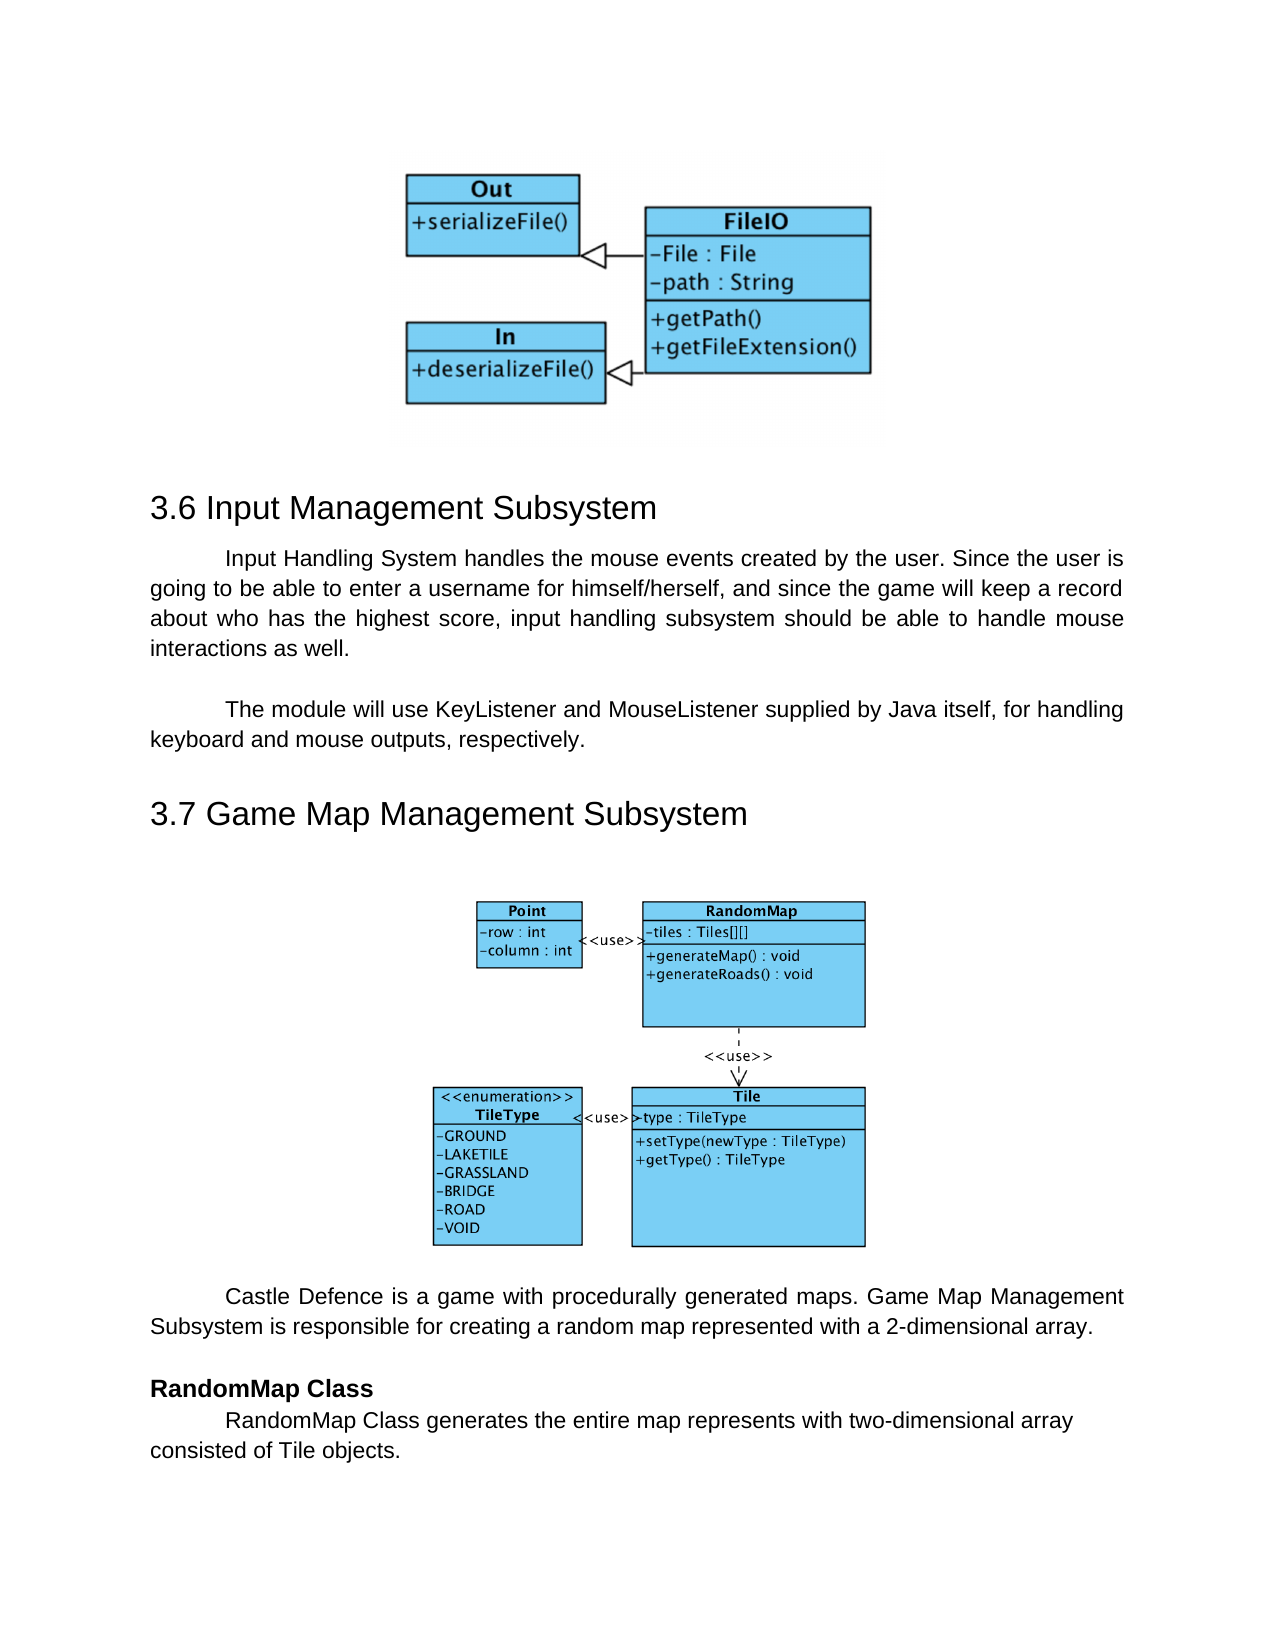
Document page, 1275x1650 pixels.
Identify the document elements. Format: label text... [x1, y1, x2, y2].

picture [363, 850, 912, 1280]
picture [388, 150, 887, 447]
text Castle Defence is a game with procedurally generated maps. Game Map Management Subsystem is responsible for creating a random map represented with a 2-dimensional array. [150, 1283, 1125, 1339]
text RandomMap Class [150, 1374, 1125, 1402]
subtitle 3.6 Input Management Subsystem [150, 488, 1125, 526]
text Input Handling System handles the mouse events created by the user. Since the user is going to be able to enter a username for himself/herself, and since the game will keep a record about who has the highest score, input handling subsystem should be able to handle mouse interactions as well. [150, 544, 1125, 662]
text RandomMap Class generates the entire map represents with two-dimensional array consisted of Tile objects. [150, 1407, 1125, 1463]
text The module will use KeyListener and MouseListener supplied by Java itself, for handling keyboard and mouse outputs, respectively. [150, 696, 1125, 752]
subtitle 3.7 Game Map Management Subsystem [150, 793, 1125, 832]
